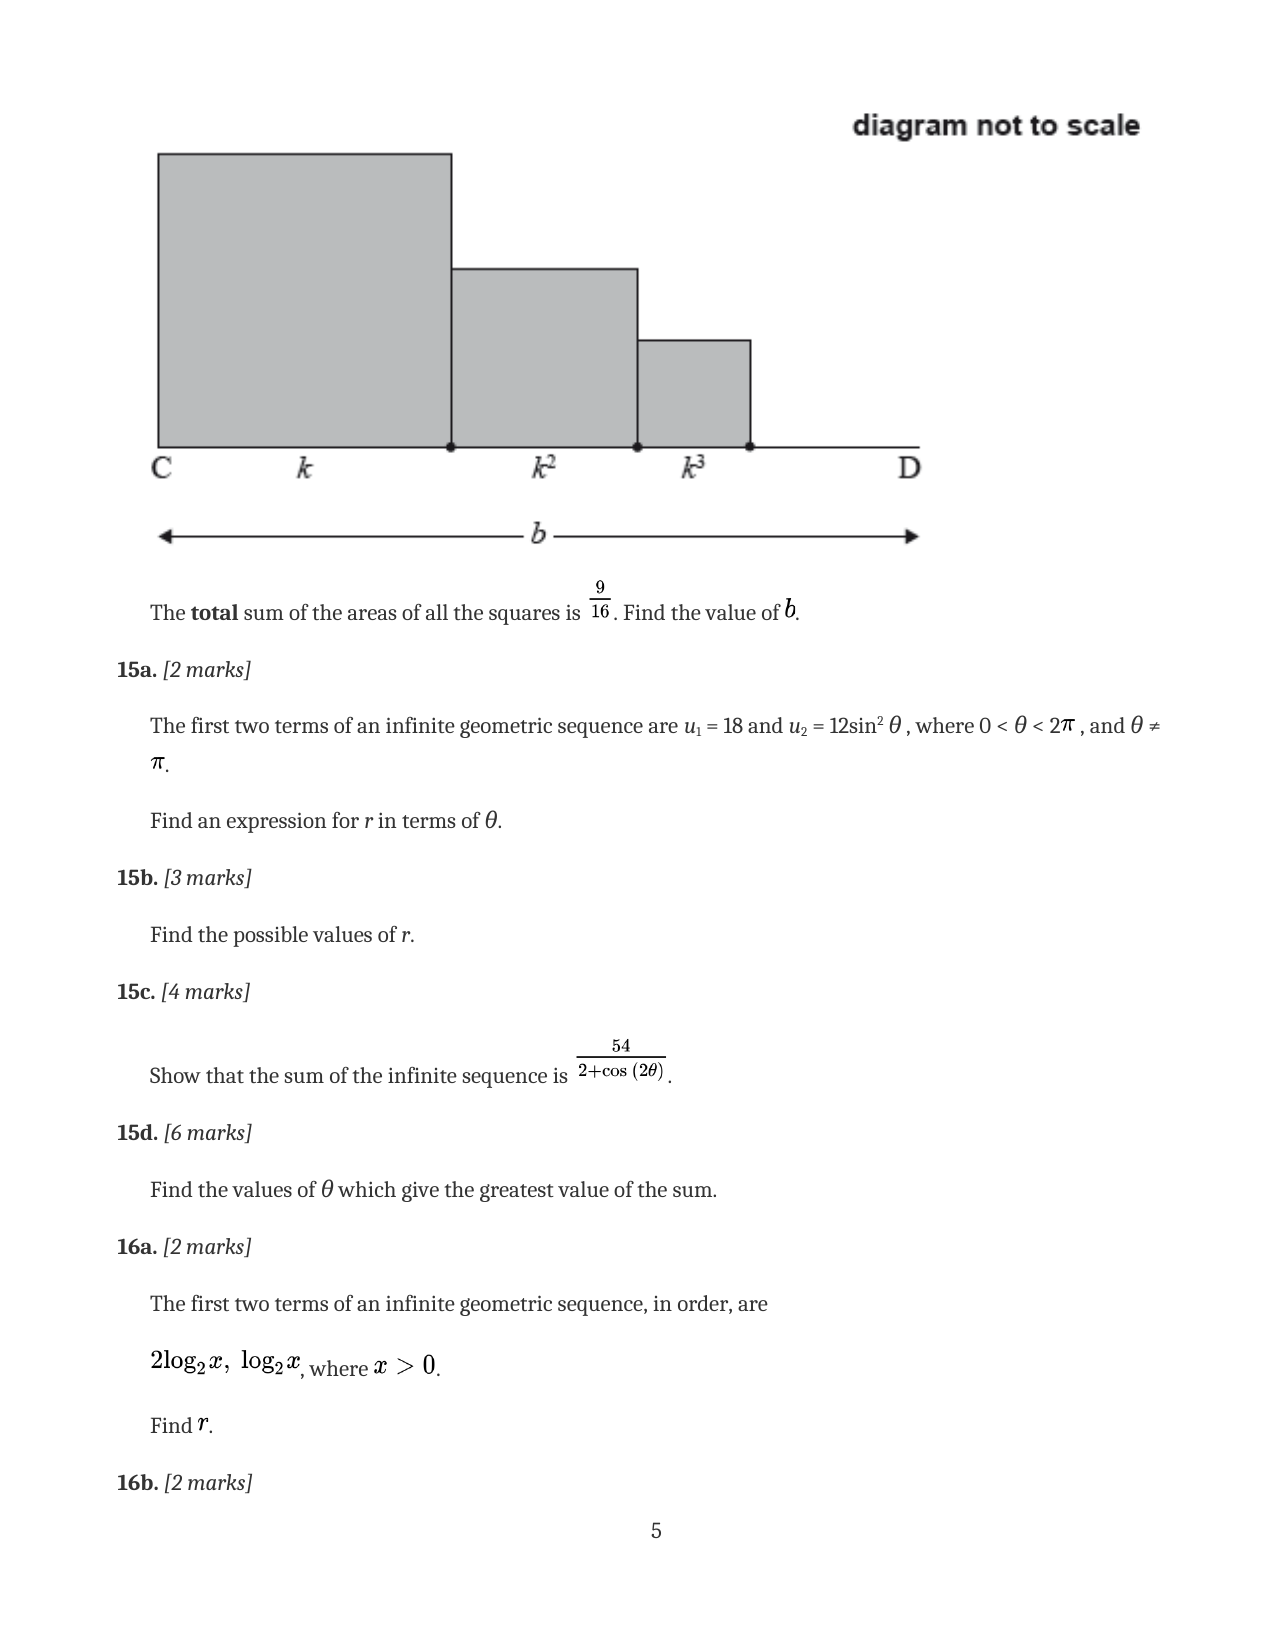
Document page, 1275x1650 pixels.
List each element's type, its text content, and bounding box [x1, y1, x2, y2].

text 16a. [2 marks] [112, 1234, 1162, 1260]
text Find the possible values of r. [150, 922, 1162, 948]
picture [197, 1414, 209, 1434]
text , where . [150, 1347, 1162, 1382]
text 16b. [2 marks] [112, 1470, 1162, 1496]
text Find the values of θ which give the greatest value of the sum. [150, 1177, 1162, 1203]
picture [573, 1035, 668, 1084]
text 15d. [6 marks] [112, 1120, 1162, 1146]
picture [784, 595, 796, 621]
text 15b. [3 marks] [112, 865, 1162, 891]
text The first two terms of an infinite geometric sequence are u1 = 18 and u2 = 12sin2 θ , where 0 < θ < 2 , and θ ≠ . [150, 713, 1162, 778]
text Find an expression for r in terms of θ. [150, 808, 1162, 834]
text Find . [150, 1413, 1162, 1439]
text 15c. [4 marks] [112, 979, 1162, 1005]
picture [150, 112, 1142, 548]
picture [586, 578, 614, 621]
text 15a. [2 marks] [112, 656, 1162, 683]
text The total sum of the areas of all the squares is . Find the value of . [150, 578, 1162, 626]
picture [150, 1347, 300, 1377]
text The first two terms of an infinite geometric sequence, in order, are [150, 1291, 1162, 1317]
picture [373, 1351, 436, 1377]
text Show that the sum of the infinite sequence is . [150, 1036, 1162, 1089]
picture [150, 753, 165, 772]
picture [1060, 715, 1075, 734]
